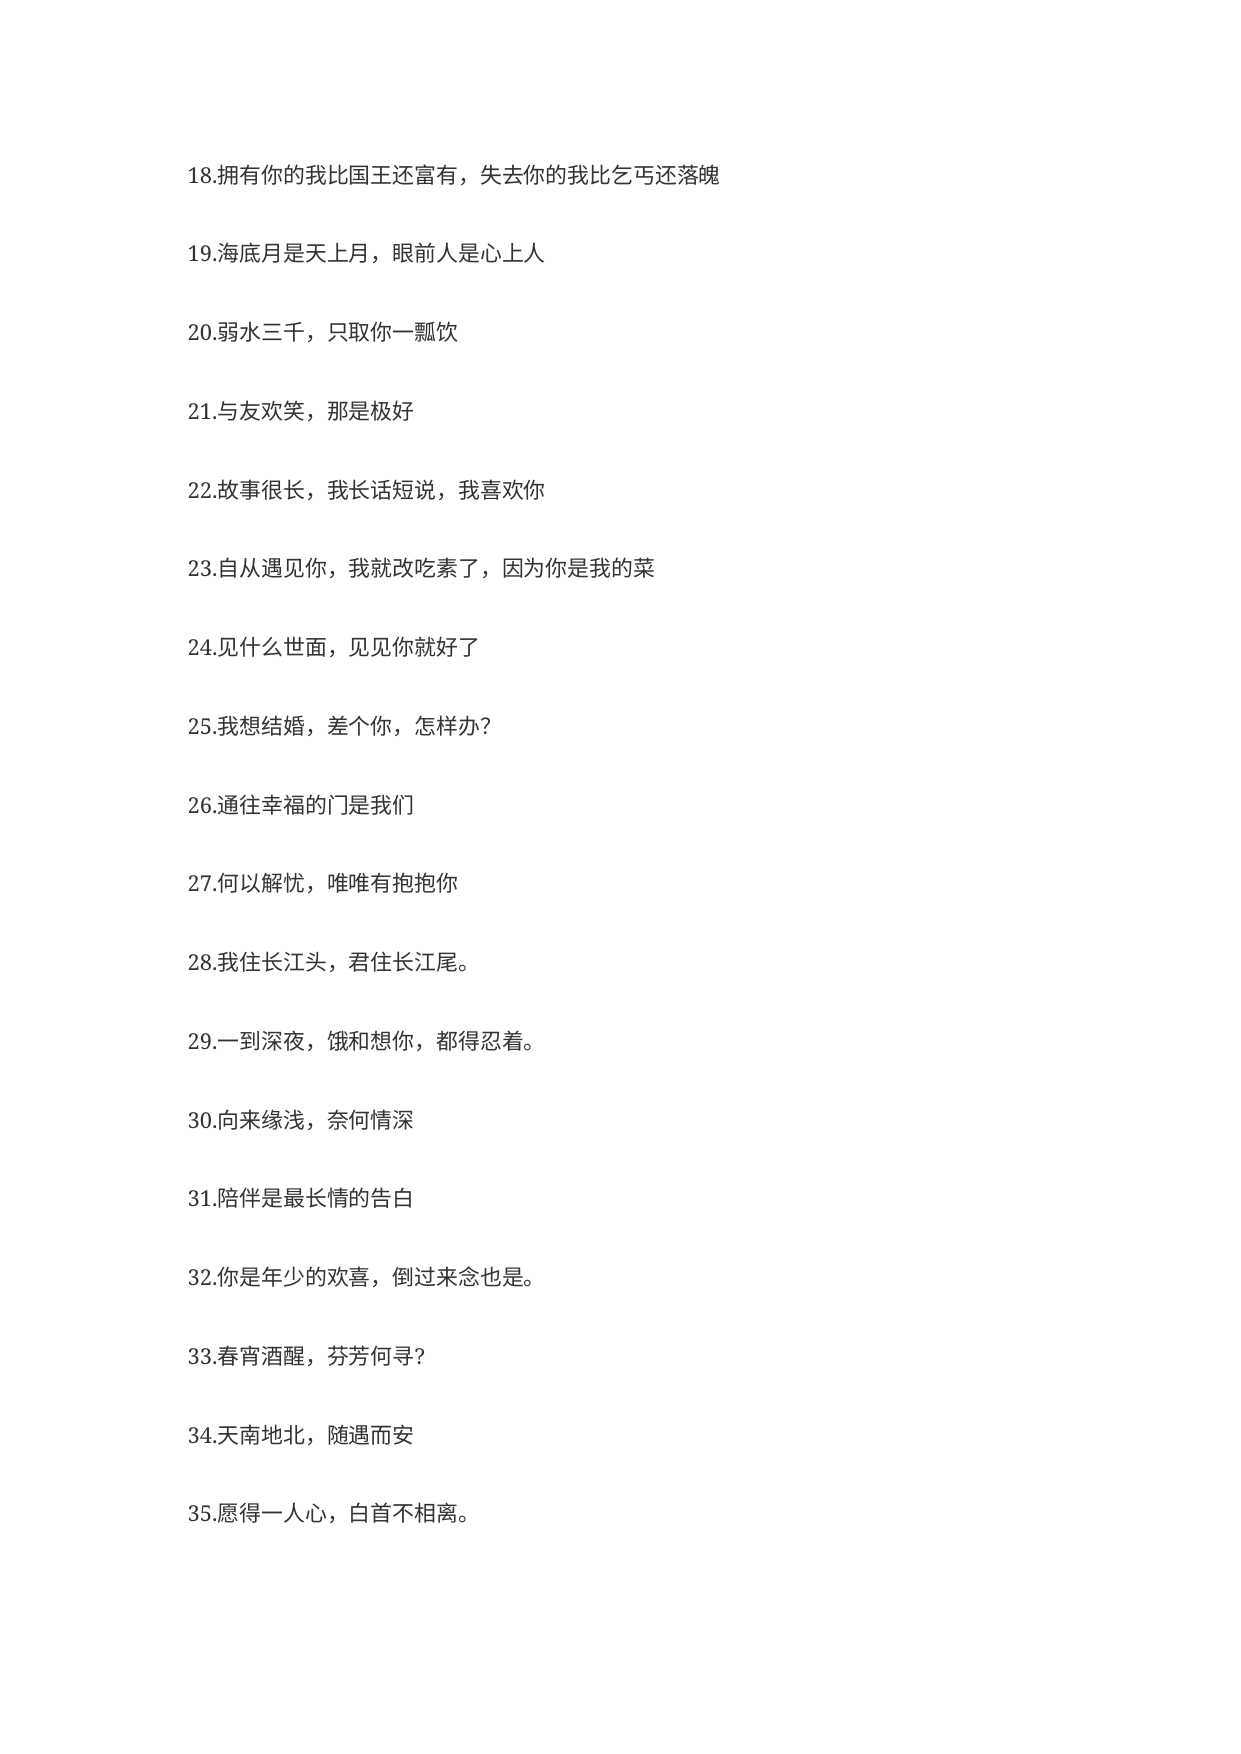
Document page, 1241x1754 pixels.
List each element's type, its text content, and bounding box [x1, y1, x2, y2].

text 28.我住长江头，君住长江尾。 [187, 937, 1053, 977]
text 18.拥有你的我比国王还富有，失去你的我比乞丐还落魄 [187, 150, 1053, 189]
text 26.通往幸福的门是我们 [187, 780, 1053, 819]
text 19.海底月是天上月，眼前人是心上人 [187, 229, 1053, 268]
text 32.你是年少的欢喜，倒过来念也是。 [187, 1252, 1053, 1292]
text 21.与友欢笑，那是极好 [187, 386, 1053, 426]
text 27.何以解忧，唯唯有抱抱你 [187, 859, 1053, 898]
text 33.春宵酒醒，芬芳何寻? [187, 1331, 1053, 1371]
text 25.我想结婚，差个你，怎样办？ [187, 701, 1053, 741]
text 24.见什么世面，见见你就好了 [187, 622, 1053, 662]
text 30.向来缘浅，奈何情深 [187, 1095, 1053, 1134]
text 20.弱水三千，只取你一瓢饮 [187, 307, 1053, 347]
text 31.陪伴是最长情的告白 [187, 1174, 1053, 1213]
text 34.天南地北，随遇而安 [187, 1410, 1053, 1449]
text 22.故事很长，我长话短说，我喜欢你 [187, 465, 1053, 504]
text 29.一到深夜，饿和想你，都得忍着。 [187, 1016, 1053, 1056]
text 23.自从遇见你，我就改吃素了，因为你是我的菜 [187, 544, 1053, 583]
text 35.愿得一人心，白首不相离。 [187, 1489, 1053, 1528]
